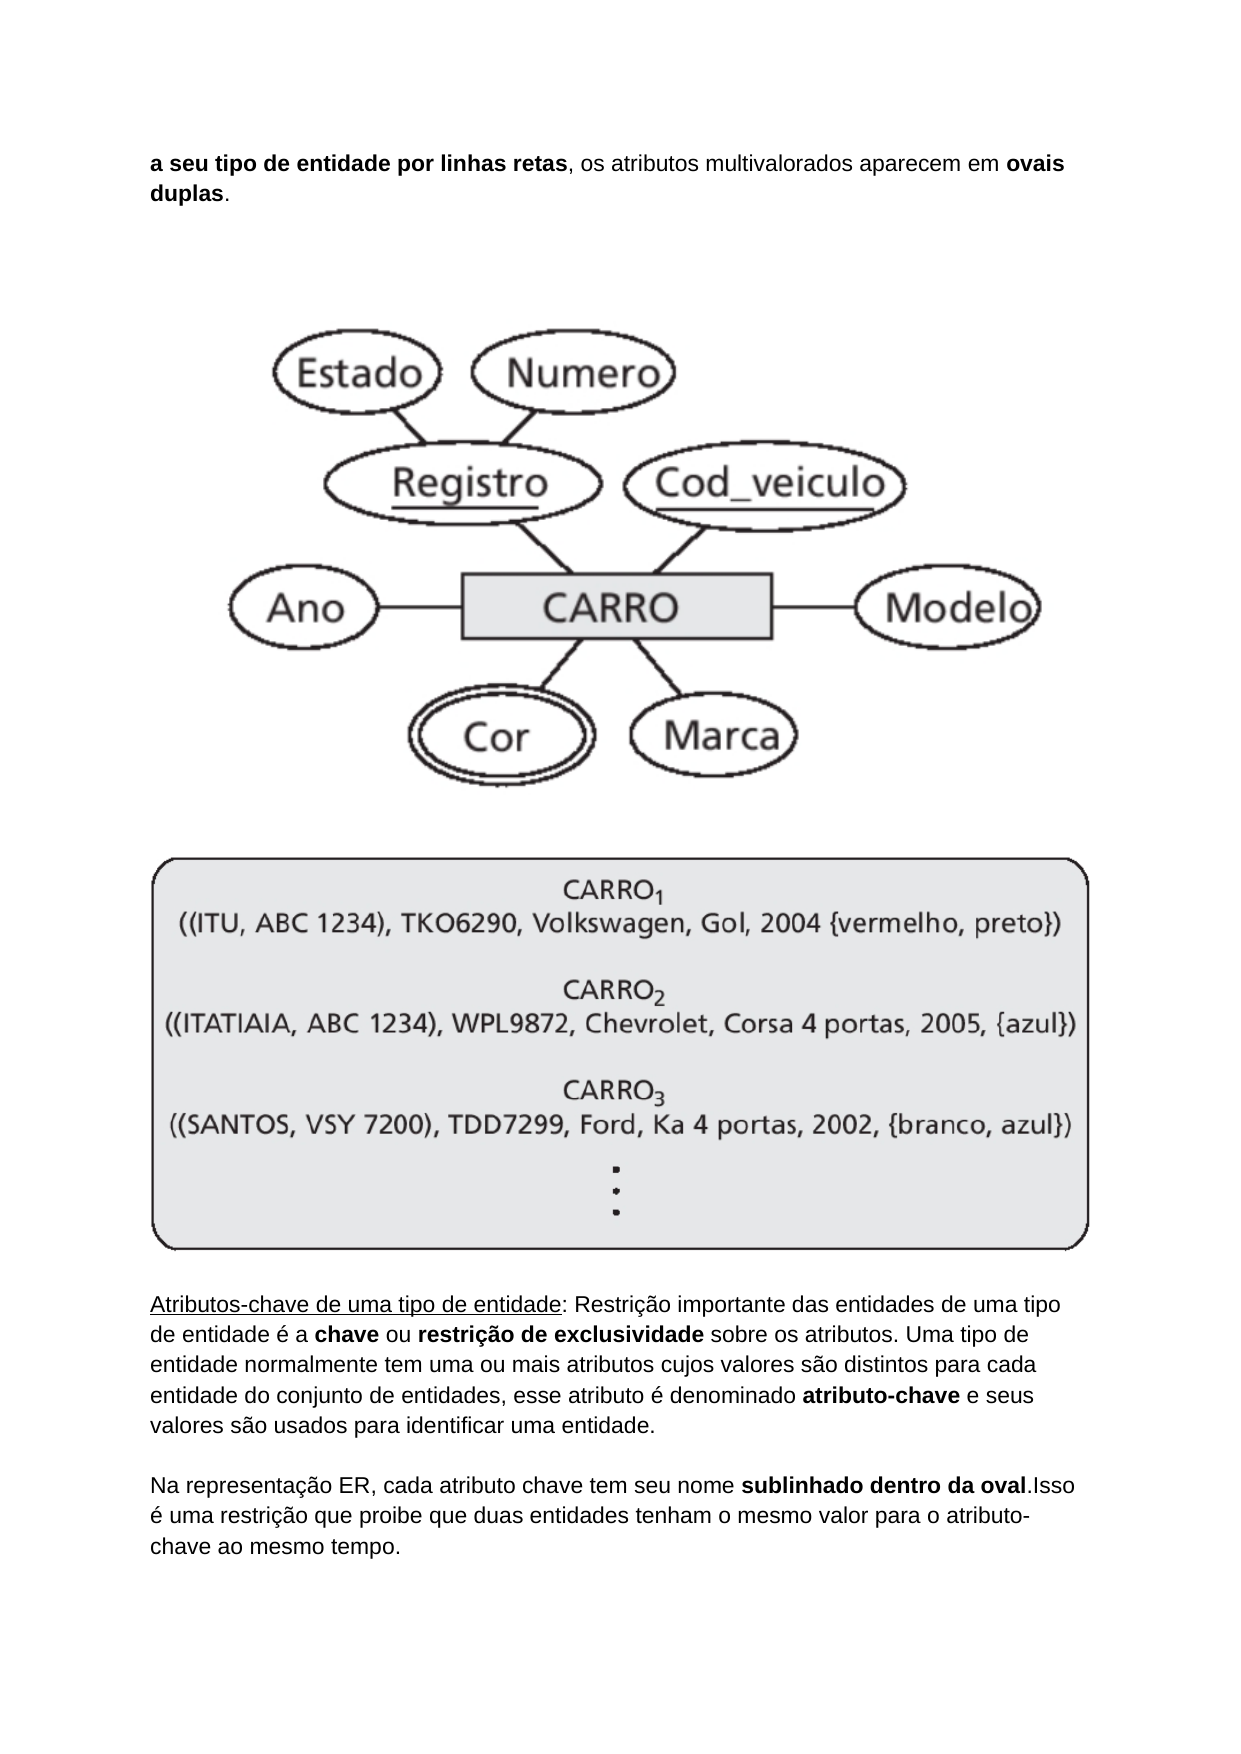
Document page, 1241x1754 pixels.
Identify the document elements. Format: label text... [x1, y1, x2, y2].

picture [150, 850, 1091, 1257]
text Atributos-chave de uma tipo de entidade: Restrição importante das entidades de uma tipo de entidade é a chave ou restrição de exclusividade sobre os atributos. Uma tipo de entidade normalmente tem uma ou mais atributos cujos valores são distintos para cada entidade do conjunto de entidades, esse atributo é denominado atributo-chave e seus valores são usados para identificar uma entidade. [150, 1291, 1090, 1438]
picture [150, 301, 1091, 847]
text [150, 150, 1090, 207]
text Na representação ER, cada atributo chave tem seu nome sublinhado dentro da oval.Isso é uma restrição que proibe que duas entidades tenham o mesmo valor para o atributo-chave ao mesmo tempo. [150, 1472, 1090, 1559]
